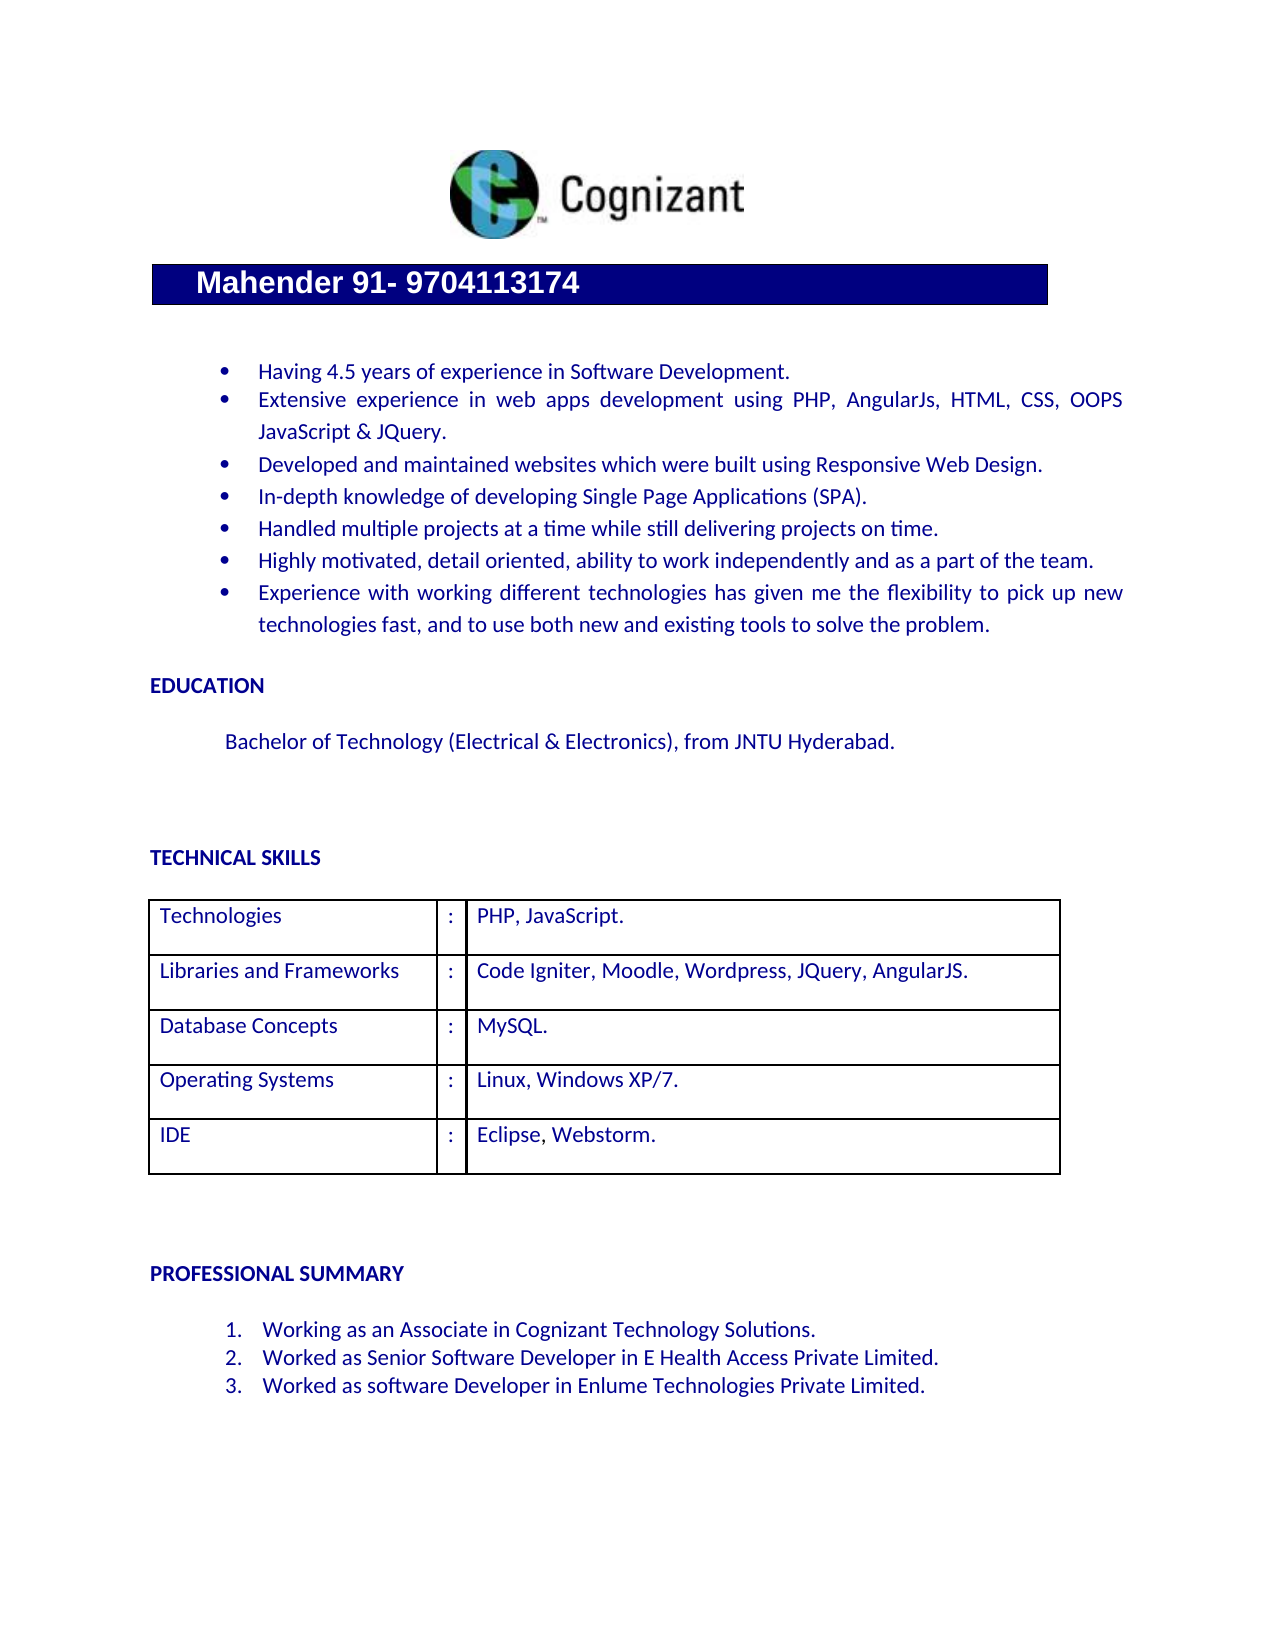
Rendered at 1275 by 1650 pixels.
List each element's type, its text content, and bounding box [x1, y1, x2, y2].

table_cell : [438, 956, 465, 1009]
list Experience with working different technologies has given me the flexibility to pick up new technologies fast, and to use both new and existing tools to solve the problem. [221, 578, 1125, 639]
list Extensive experience in web apps development using PHP, AngularJs, HTML, CSS, OOPS JavaScript & JQuery. [221, 385, 1125, 446]
list Having 4.5 years of experience in Software Development. [221, 357, 1125, 385]
list Handled multiple projects at a time while still delivering projects on time. [221, 514, 1125, 542]
table_header Technologies [150, 901, 436, 954]
list Working as an Associate in Cognizant Technology Solutions. [225, 1315, 1125, 1343]
text Bachelor of Technology (Electrical & Electronics), from JNTU Hyderabad. [150, 727, 1125, 755]
list In-depth knowledge of developing Single Page Applications (SPA). [221, 482, 1125, 510]
text EDUCATION [150, 671, 1125, 699]
table_cell MySQL. [468, 1011, 1059, 1063]
table_cell : [438, 1011, 465, 1063]
text TECHNICAL SKILLS [150, 843, 1125, 871]
table_cell : [438, 1066, 465, 1118]
text PROFESSIONAL SUMMARY [150, 1259, 1125, 1287]
table_cell IDE [150, 1120, 436, 1173]
table_cell Eclipse, Webstorm. [468, 1120, 1059, 1173]
list Worked as Senior Software Developer in E Health Access Private Limited. [225, 1343, 1125, 1371]
list Highly motivated, detail oriented, ability to work independently and as a part of the team. [221, 546, 1125, 574]
table_header : [438, 901, 465, 954]
list Developed and maintained websites which were built using Responsive Web Design. [221, 450, 1125, 478]
table_header Mahender 91- 9704113174 [153, 265, 1047, 304]
table_cell Database Concepts [150, 1011, 436, 1063]
list Worked as software Developer in Enlume Technologies Private Limited. [225, 1371, 1125, 1399]
table_cell Libraries and Frameworks [150, 956, 436, 1009]
table_cell Operating Systems [150, 1066, 436, 1118]
table_header PHP, JavaScript. [468, 901, 1059, 954]
table_cell Code Igniter, Moodle, Wordpress, JQuery, AngularJS. [468, 956, 1059, 1009]
table_cell : [438, 1120, 465, 1173]
picture [450, 150, 744, 239]
table_cell Linux, Windows XP/7. [468, 1066, 1059, 1118]
